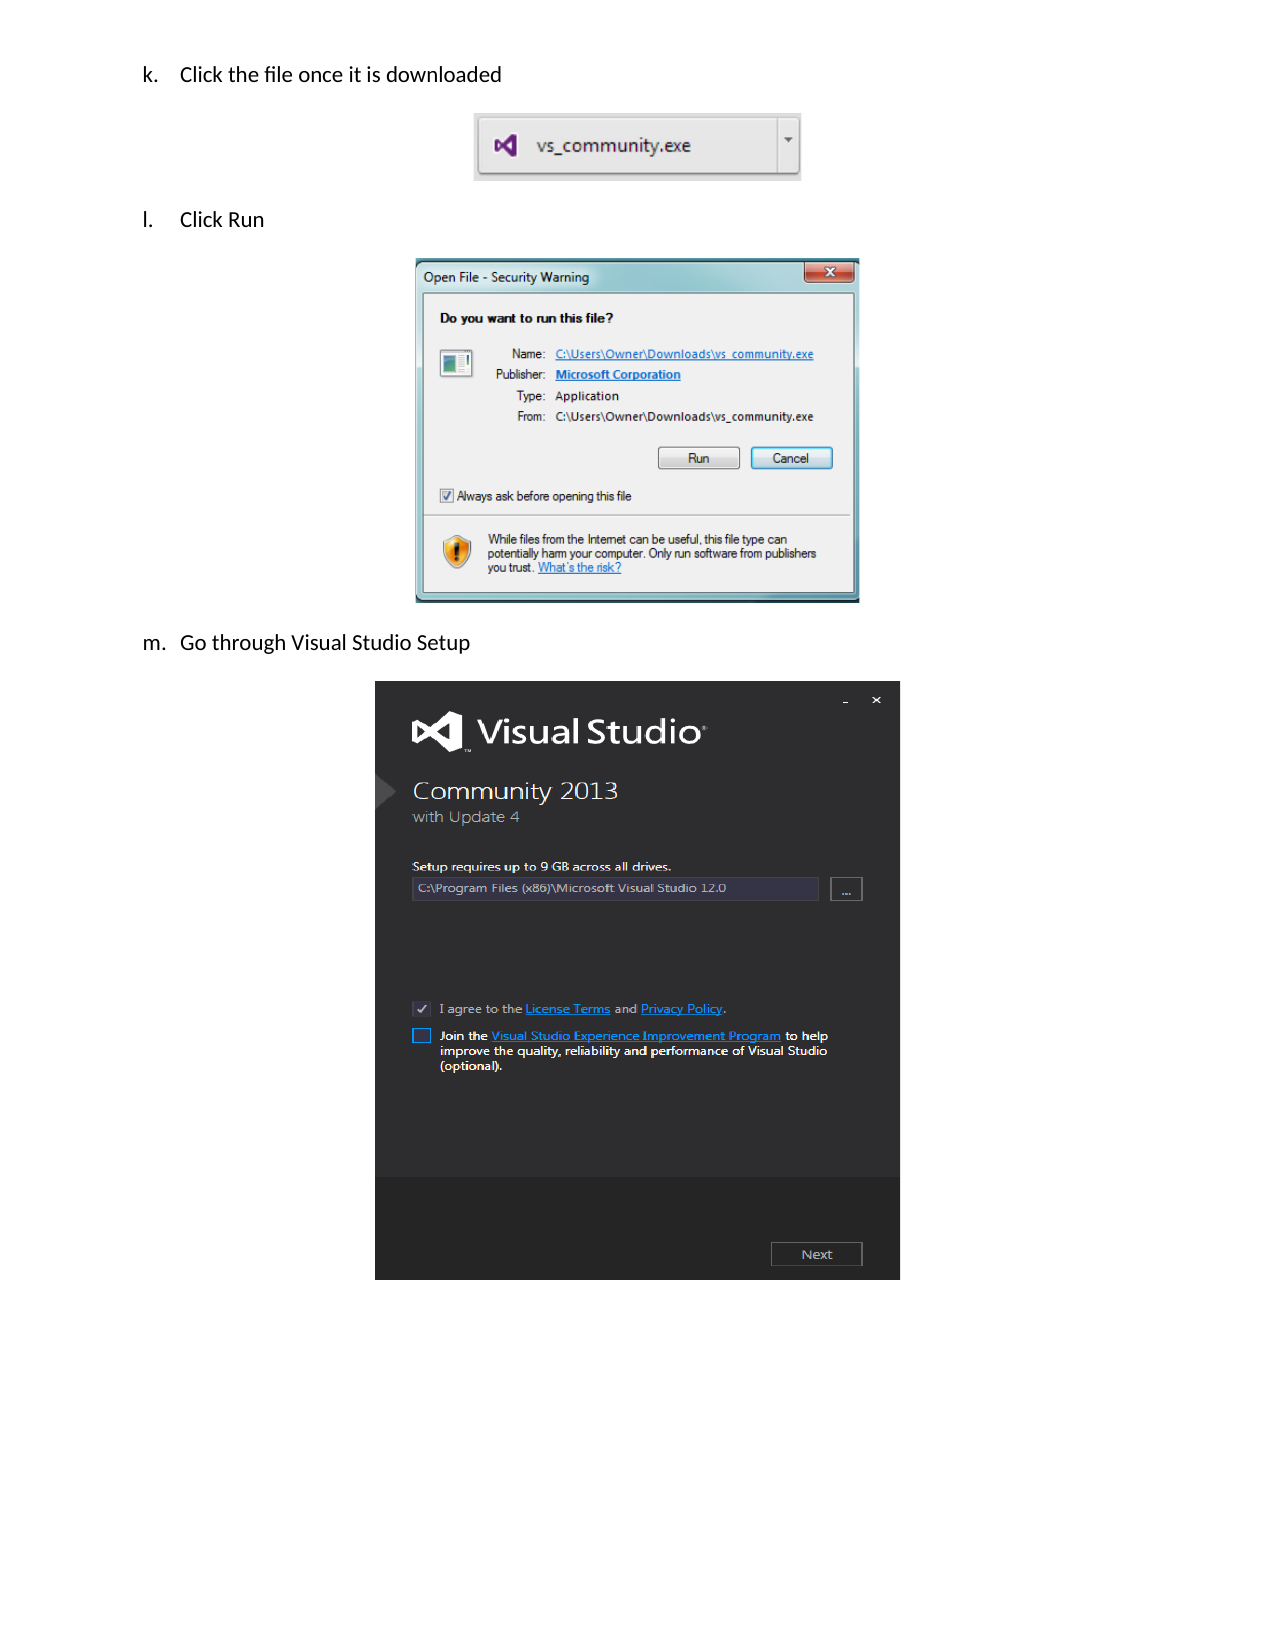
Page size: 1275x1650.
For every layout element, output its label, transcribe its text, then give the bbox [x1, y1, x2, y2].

list Click the file once it is downloaded [142, 60, 1245, 88]
picture [415, 258, 860, 603]
list Click Run [142, 205, 1245, 233]
picture [375, 681, 901, 1280]
list Go through Visual Studio Setup [142, 628, 1245, 656]
picture [473, 113, 802, 181]
